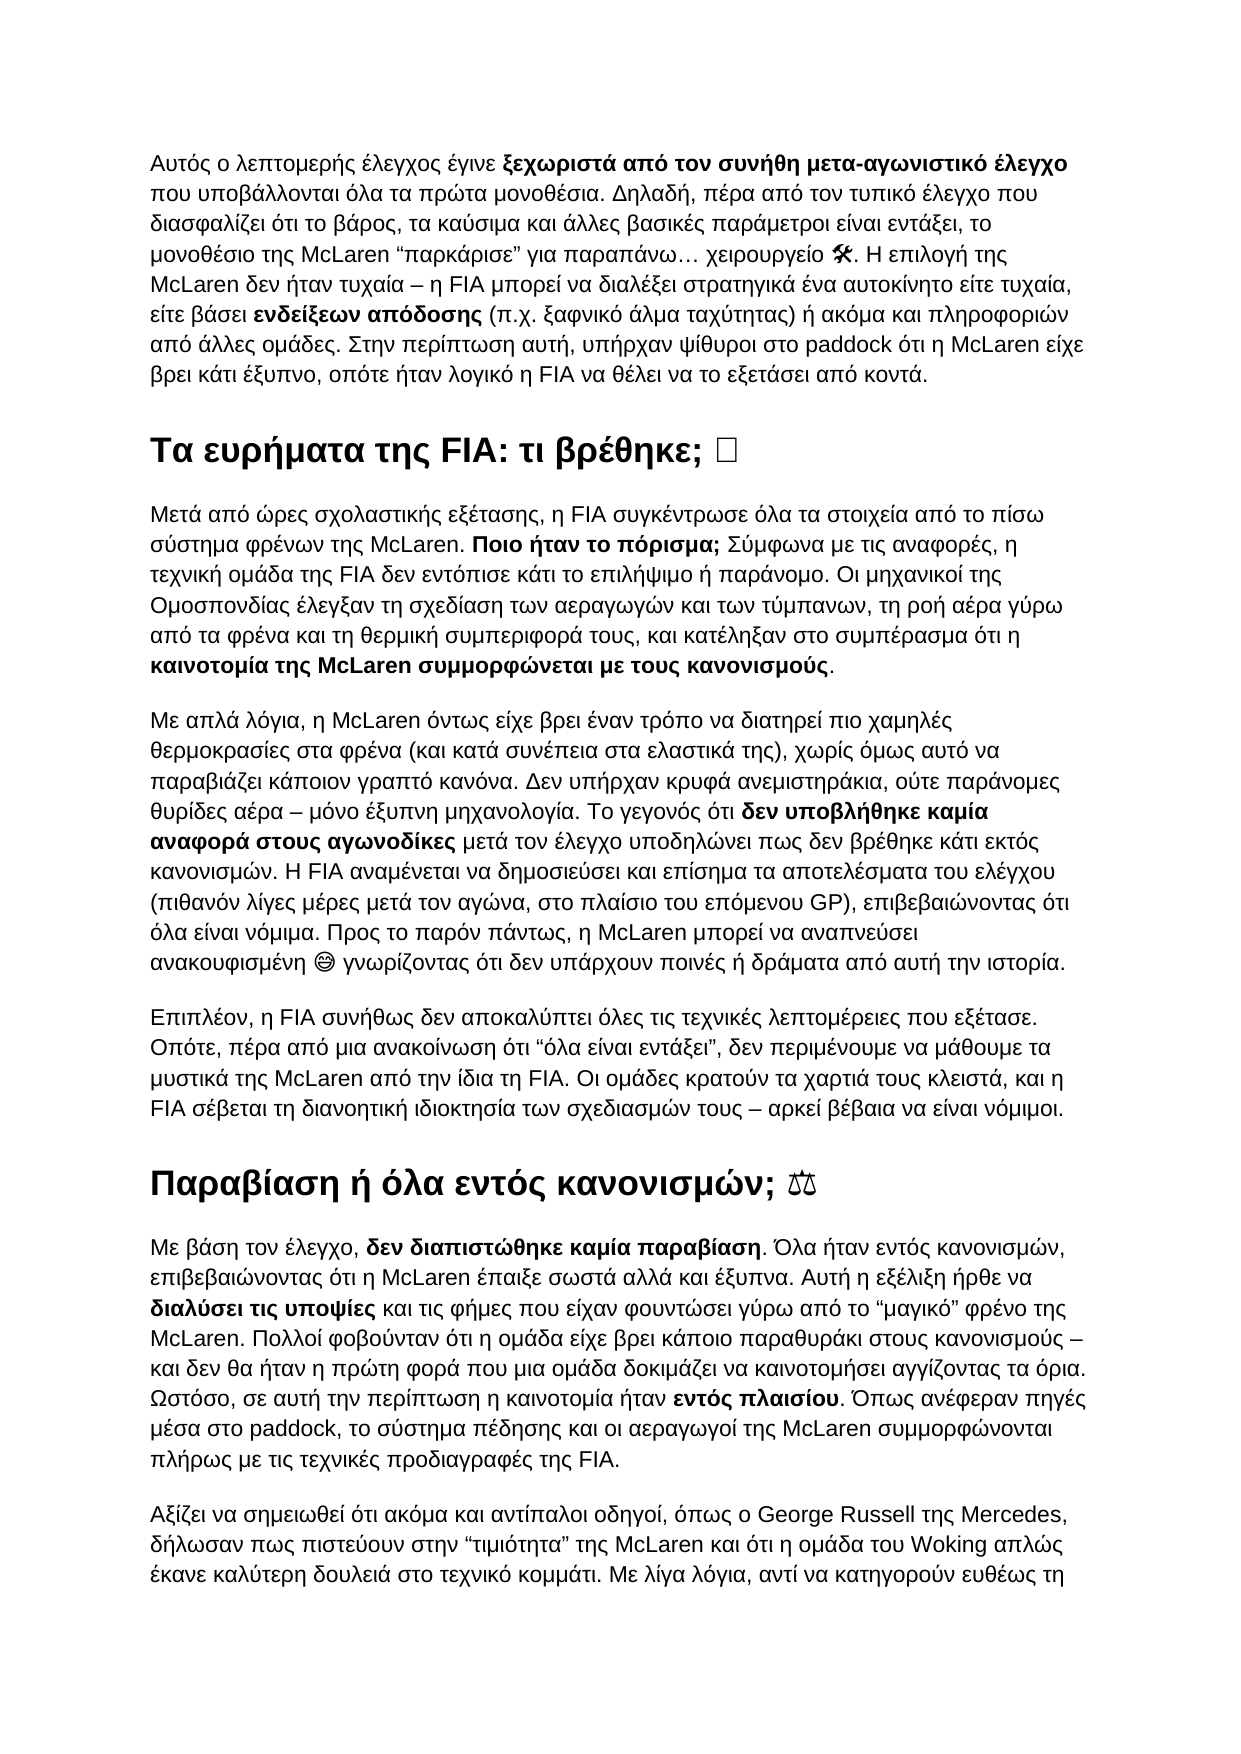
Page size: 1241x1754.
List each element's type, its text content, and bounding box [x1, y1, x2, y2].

subtitle Τα ευρήματα της FIA: τι βρέθηκε; 📝 [150, 429, 1090, 470]
text Με βάση τον έλεγχο, δεν διαπιστώθηκε καμία παραβίαση. Όλα ήταν εντός κανονισμών, επιβεβαιώνοντας ότι η McLaren έπαιξε σωστά αλλά και έξυπνα. Αυτή η εξέλιξη ήρθε να διαλύσει τις υποψίες και τις φήμες που είχαν φουντώσει γύρω από το “μαγικό” φρένο της McLaren. Πολλοί φοβούνταν ότι η ομάδα είχε βρει κάποιο παραθυράκι στους κανονισμούς – και δεν θα ήταν η πρώτη φορά που μια ομάδα δοκιμάζει να καινοτομήσει αγγίζοντας τα όρια. Ωστόσο, σε αυτή την περίπτωση η καινοτομία ήταν εντός πλαισίου. Όπως ανέφεραν πηγές μέσα στο paddock, το σύστημα πέδησης και οι αεραγωγοί της McLaren συμμορφώνονται πλήρως με τις τεχνικές προδιαγραφές της FIA. [150, 1234, 1090, 1472]
text Μετά από ώρες σχολαστικής εξέτασης, η FIA συγκέντρωσε όλα τα στοιχεία από το πίσω σύστημα φρένων της McLaren. Ποιο ήταν το πόρισμα; Σύμφωνα με τις αναφορές, η τεχνική ομάδα της FIA δεν εντόπισε κάτι το επιλήψιμο ή παράνομο. Οι μηχανικοί της Ομοσπονδίας έλεγξαν τη σχεδίαση των αεραγωγών και των τύμπανων, τη ροή αέρα γύρω από τα φρένα και τη θερμική συμπεριφορά τους, και κατέληξαν στο συμπέρασμα ότι η καινοτομία της McLaren συμμορφώνεται με τους κανονισμούς. [150, 501, 1090, 678]
subtitle Παραβίαση ή όλα εντός κανονισμών; ⚖️ [150, 1162, 1090, 1203]
text Με απλά λόγια, η McLaren όντως είχε βρει έναν τρόπο να διατηρεί πιο χαμηλές θερμοκρασίες στα φρένα (και κατά συνέπεια στα ελαστικά της), χωρίς όμως αυτό να παραβιάζει κάποιον γραπτό κανόνα. Δεν υπήρχαν κρυφά ανεμιστηράκια, ούτε παράνομες θυρίδες αέρα – μόνο έξυπνη μηχανολογία. Το γεγονός ότι δεν υποβλήθηκε καμία αναφορά στους αγωνοδίκες μετά τον έλεγχο υποδηλώνει πως δεν βρέθηκε κάτι εκτός κανονισμών. Η FIA αναμένεται να δημοσιεύσει και επίσημα τα αποτελέσματα του ελέγχου (πιθανόν λίγες μέρες μετά τον αγώνα, στο πλαίσιο του επόμενου GP), επιβεβαιώνοντας ότι όλα είναι νόμιμα. Προς το παρόν πάντως, η McLaren μπορεί να αναπνεύσει ανακουφισμένη 😅 γνωρίζοντας ότι δεν υπάρχουν ποινές ή δράματα από αυτή την ιστορία. [150, 707, 1090, 975]
text Επιπλέον, η FIA συνήθως δεν αποκαλύπτει όλες τις τεχνικές λεπτομέρειες που εξέτασε. Οπότε, πέρα από μια ανακοίνωση ότι “όλα είναι εντάξει”, δεν περιμένουμε να μάθουμε τα μυστικά της McLaren από την ίδια τη FIA. Οι ομάδες κρατούν τα χαρτιά τους κλειστά, και η FIA σέβεται τη διανοητική ιδιοκτησία των σχεδιασμών τους – αρκεί βέβαια να είναι νόμιμοι. [150, 1004, 1090, 1121]
